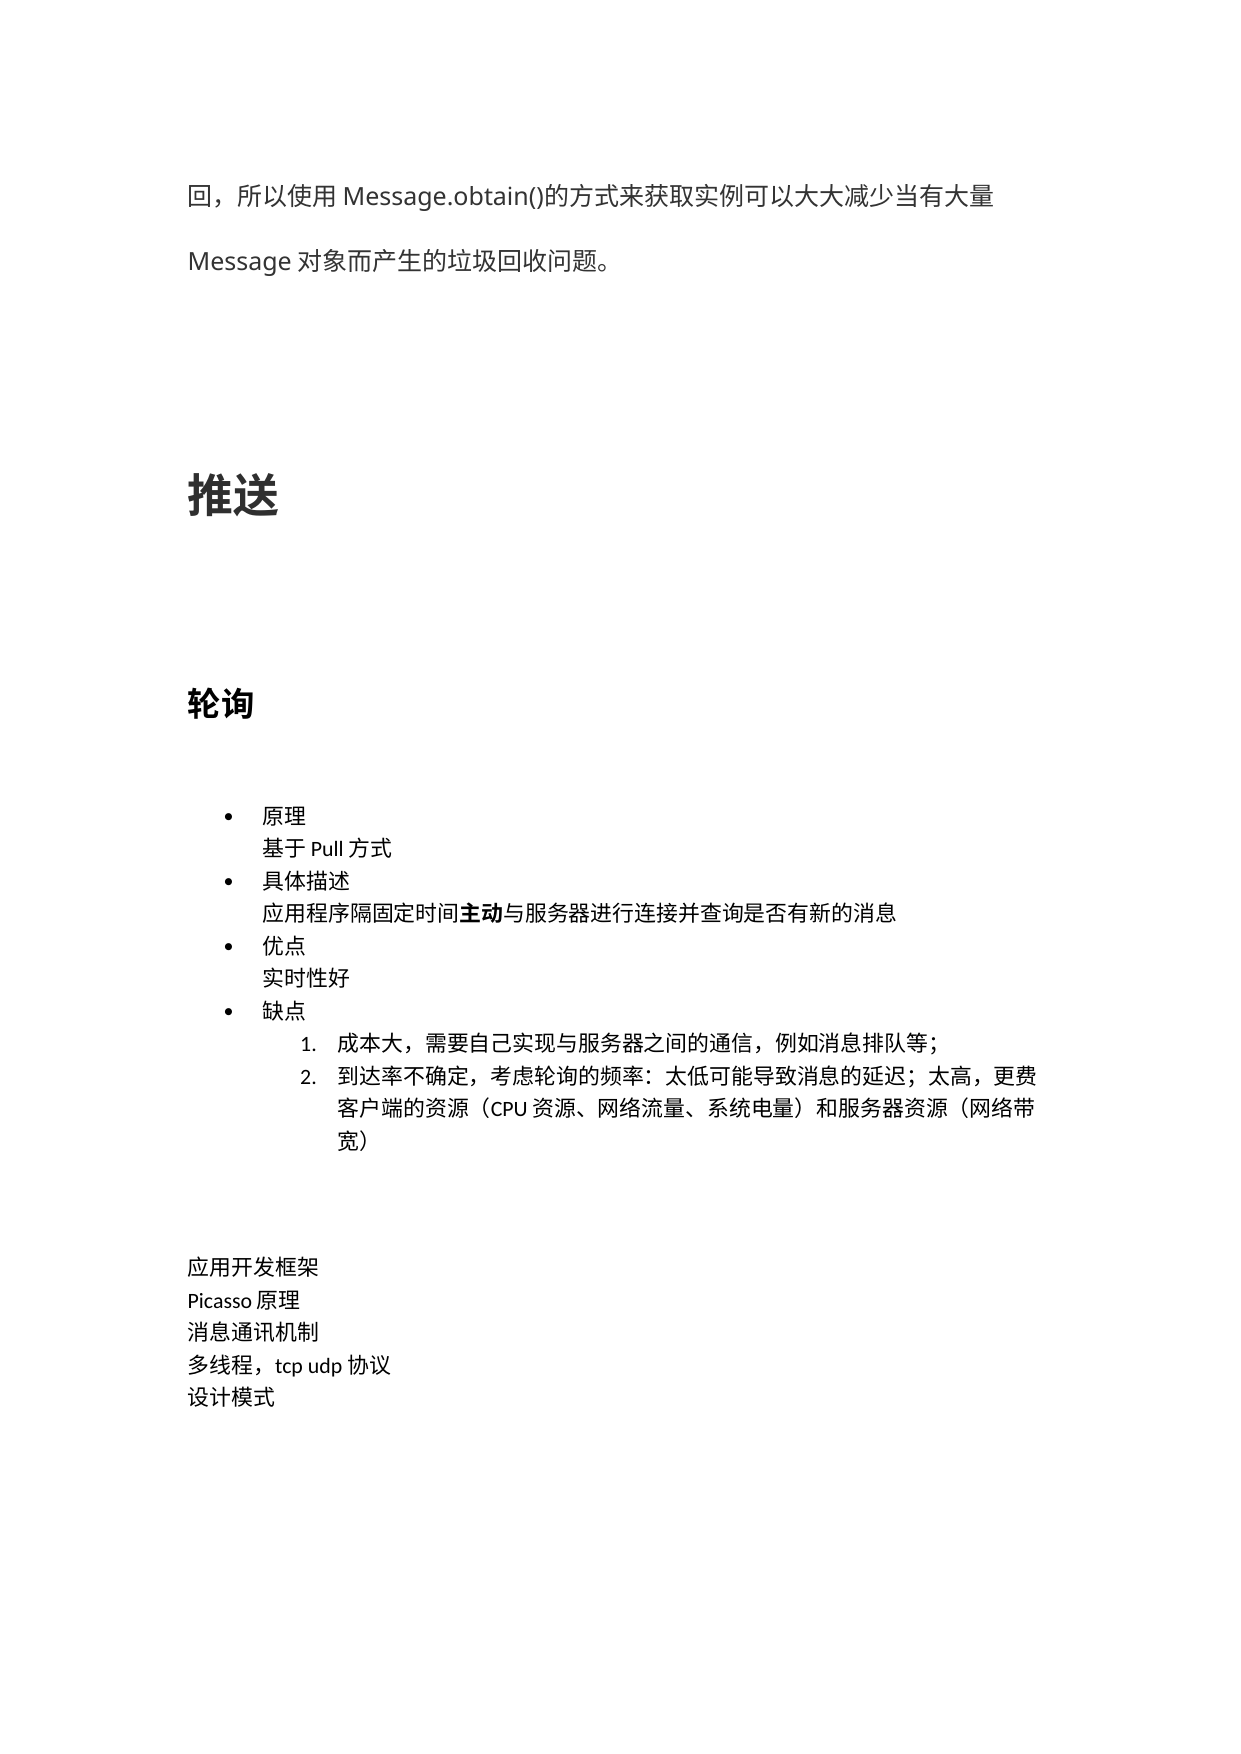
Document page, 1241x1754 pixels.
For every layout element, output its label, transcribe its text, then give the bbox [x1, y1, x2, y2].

subtitle 轮询 [187, 669, 1053, 734]
list 优点 实时性好 [225, 928, 1053, 993]
list 成本大，需要自己实现与服务器之间的通信，例如消息排队等； [300, 1026, 1053, 1058]
text 设计模式 [187, 1380, 1053, 1412]
text 应用开发框架 [187, 1250, 1053, 1282]
list 具体描述 应用程序隔固定时间主动与服务器进行连接并查询是否有新的消息 [225, 863, 1053, 928]
subtitle 推送 [187, 444, 1053, 541]
list 到达率不确定，考虑轮询的频率：太低可能导致消息的延迟；太高，更费客户端的资源（CPU资源、网络流量、系统电量）和服务器资源（网络带宽） [300, 1058, 1053, 1156]
list 原理 基于Pull方式 [225, 798, 1053, 863]
text 多线程，tcp udp 协议 [187, 1347, 1053, 1380]
text 消息通讯机制 [187, 1315, 1053, 1347]
list 缺点 [225, 993, 1053, 1026]
text Picasso原理 [187, 1282, 1053, 1315]
